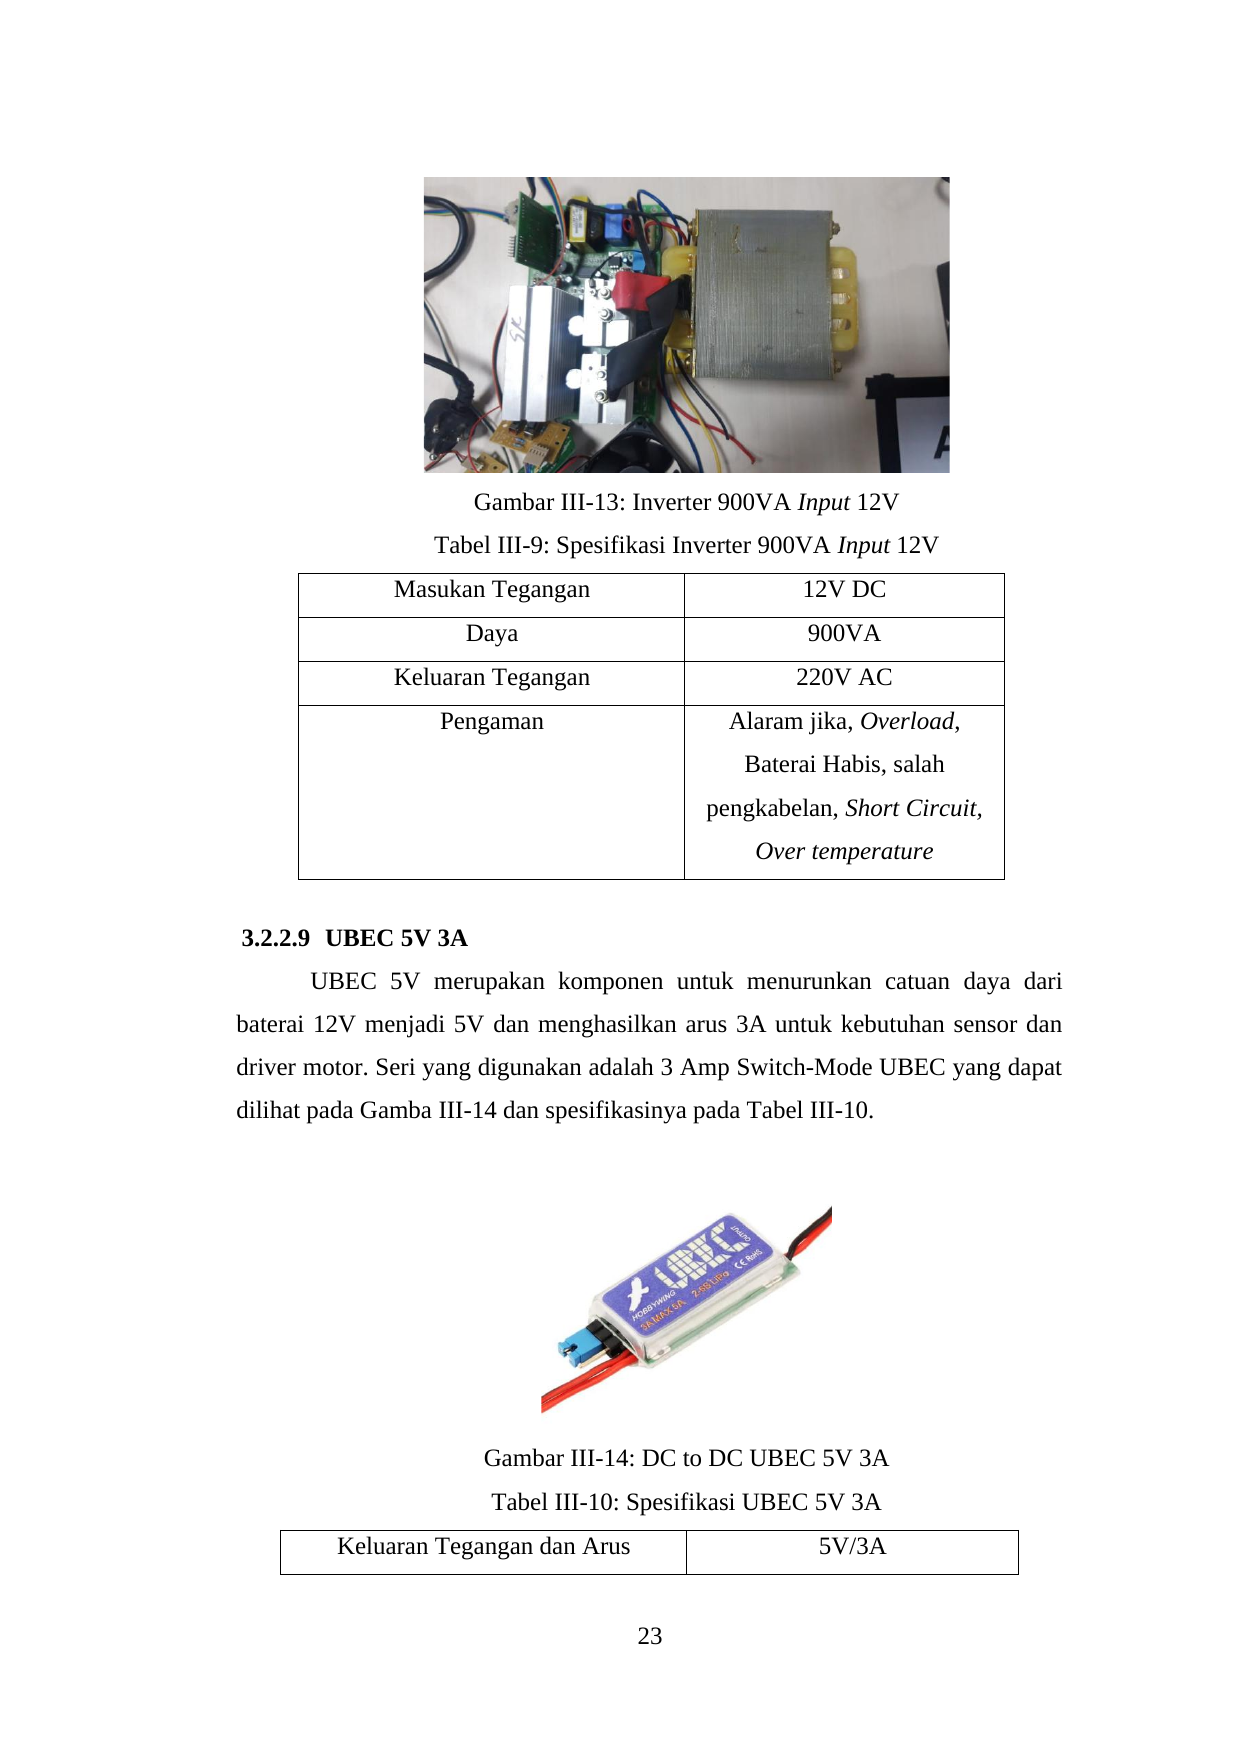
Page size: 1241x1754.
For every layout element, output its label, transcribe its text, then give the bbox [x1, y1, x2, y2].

table_header Masukan Tegangan [299, 574, 684, 617]
subtitle UBEC 5V 3A [310, 923, 1063, 952]
text Tabel III-9: Spesifikasi Inverter 900VA Input 12V [310, 530, 1063, 559]
picture [423, 177, 950, 473]
table_cell Alaram jika, Overload, Baterai Habis, salah pengkabelan, Short Circuit, Over temperature [685, 706, 1004, 879]
table_cell 900VA [685, 618, 1004, 661]
table_cell 220V AC [685, 662, 1004, 705]
text Tabel III-10: Spesifikasi UBEC 5V 3A [310, 1487, 1063, 1515]
table_cell Pengaman [299, 706, 684, 879]
text Gambar III-13: Inverter 900VA Input 12V [310, 487, 1063, 516]
table_cell Daya [299, 618, 684, 661]
table_header Keluaran Tegangan dan Arus [281, 1531, 686, 1574]
picture [541, 1138, 832, 1430]
table_header 5V/3A [687, 1531, 1018, 1574]
table_cell Keluaran Tegangan [299, 662, 684, 705]
text UBEC 5V merupakan komponen untuk menurunkan catuan daya dari baterai 12V menjadi 5V dan menghasilkan arus 3A untuk kebutuhan sensor dan driver motor. Seri yang digunakan adalah 3 Amp Switch-Mode UBEC yang dapat dilihat pada Gamba III-14 dan spesifikasinya pada Tabel III-10. [236, 966, 1063, 1124]
text Gambar III-14: DC to DC UBEC 5V 3A [310, 1443, 1063, 1472]
table_header 12V DC [685, 574, 1004, 617]
